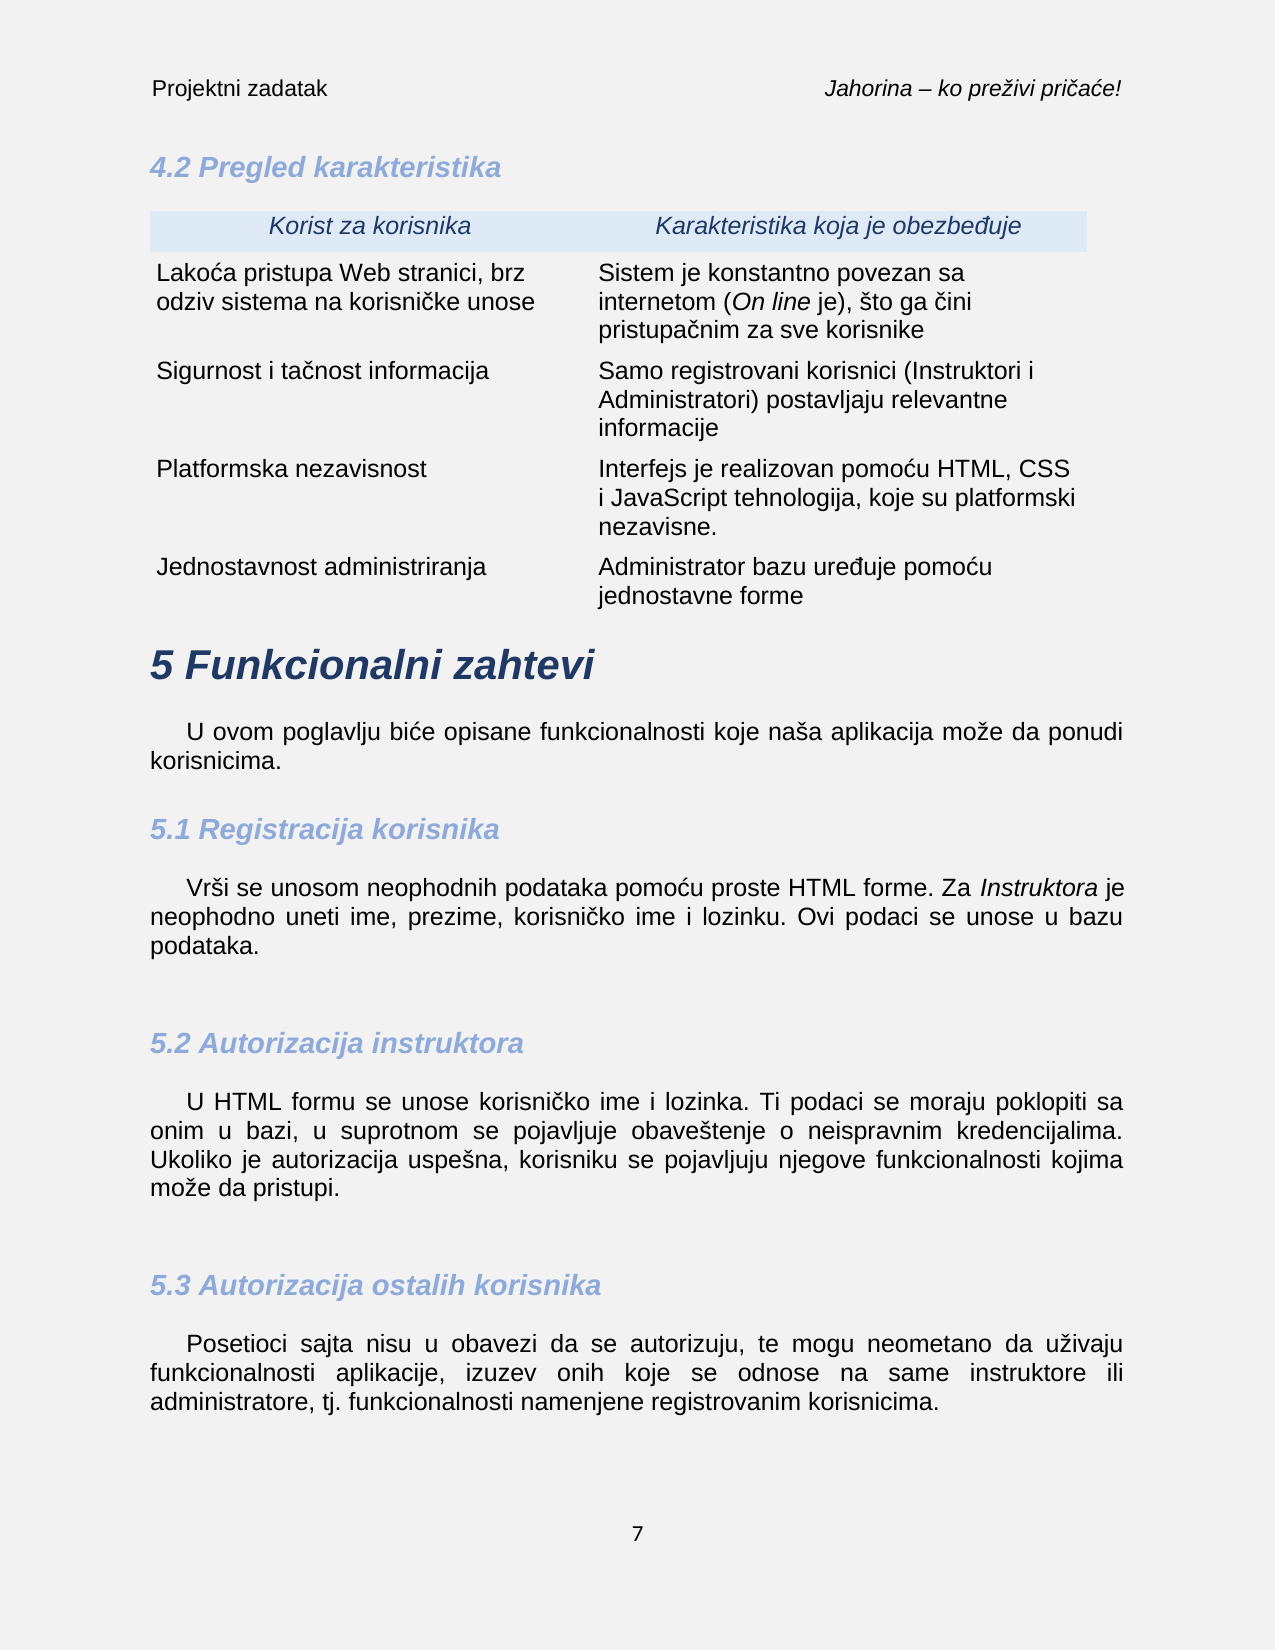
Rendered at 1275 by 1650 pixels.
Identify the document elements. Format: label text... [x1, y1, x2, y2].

text Vrši se unosom neophodnih podataka pomoću proste HTML forme. Za Instruktora je neophodno uneti ime, prezime, korisničko ime i lozinku. Ovi podaci se unose u bazu podataka. [150, 873, 1125, 960]
subtitle 5.1 Registracija korisnika [150, 812, 1125, 846]
table_cell Lakoća pristupa Web stranici, brz odziv sistema na korisničke unose [150, 252, 592, 350]
table_cell Sigurnost i tačnost informacija [150, 350, 592, 448]
table_header Korist za korisnika [150, 211, 592, 252]
table_cell Samo registrovani korisnici (Instruktori i Administratori) postavljaju relevantne informacije [592, 350, 1087, 448]
subtitle 5.3 Autorizacija ostalih korisnika [150, 1268, 1125, 1302]
subtitle 5.2 Autorizacija instruktora [150, 1026, 1125, 1059]
table_cell Platformska nezavisnost [150, 448, 592, 546]
text U ovom poglavlju biće opisane funkcionalnosti koje naša aplikacija može da ponudi korisnicima. [150, 717, 1125, 775]
text Posetioci sajta nisu u obavezi da se autorizuju, te mogu neometano da uživaju funkcionalnosti aplikacije, izuzev onih koje se odnose na same instruktore ili administratore, tj. funkcionalnosti namenjene registrovanim korisnicima. [150, 1329, 1125, 1416]
subtitle 5 Funkcionalni zahtevi [150, 641, 1125, 688]
text U HTML formu se unose korisničko ime i lozinka. Ti podaci se moraju poklopiti sa onim u bazi, u suprotnom se pojavljuje obaveštenje o neispravnim kredencijalima. Ukoliko je autorizacija uspešna, korisniku se pojavljuju njegove funkcionalnosti kojima može da pristupi. [150, 1087, 1125, 1202]
table_cell Interfejs je realizovan pomoću HTML, CSS i JavaScript tehnologija, koje su platformski nezavisne. [592, 448, 1087, 546]
subtitle 4.2 Pregled karakteristika [150, 150, 1125, 183]
table_cell Jednostavnost administriranja [150, 546, 592, 616]
table_cell Sistem je konstantno povezan sa internetom (On line je), što ga čini pristupačnim za sve korisnike [592, 252, 1087, 350]
table_cell Administrator bazu uređuje pomoću jednostavne forme [592, 546, 1087, 616]
table_header Karakteristika koja je obezbeđuje [592, 211, 1087, 252]
